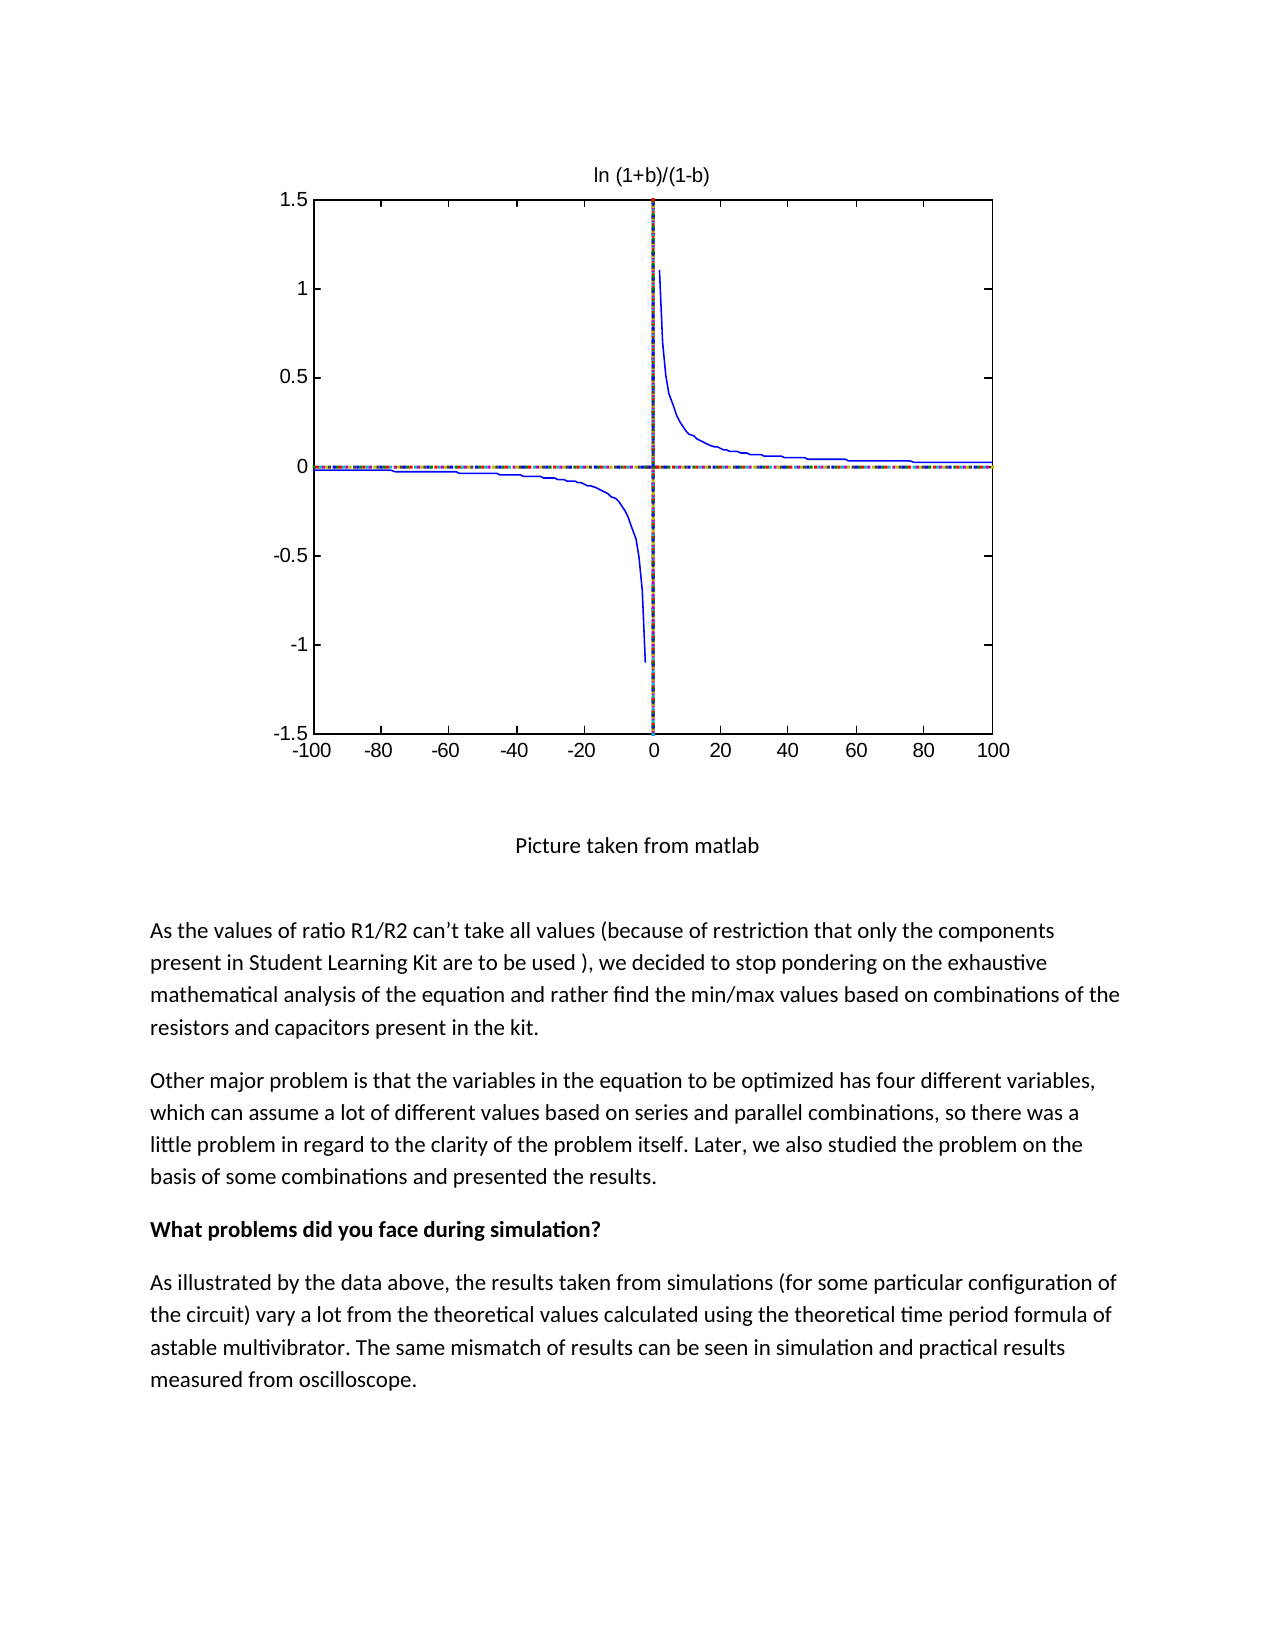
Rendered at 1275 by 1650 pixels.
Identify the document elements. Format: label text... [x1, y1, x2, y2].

text Picture taken from matlab [150, 831, 1125, 891]
text As illustrated by the data above, the results taken from simulations (for some particular configuration of the circuit) vary a lot from the theoretical values calculated using the theoretical time period formula of astable multivibrator. The same mismatch of results can be seen in simulation and practical results measured from oscilloscope. [150, 1268, 1125, 1393]
text Other major problem is that the variables in the equation to be optimized has four different variables, which can assume a lot of different values based on series and parallel combinations, so there was a little problem in regard to the clarity of the problem itself. Later, we also studied the problem on the basis of some combinations and presented the results. [150, 1066, 1125, 1190]
text As the values of ratio R1/R2 can’t take all values (because of restriction that only the components present in Student Learning Kit are to be used ), we decided to stop pondering on the exhaustive mathematical analysis of the equation and rather find the min/max values based on combinations of the resistors and capacitors present in the kit. [150, 916, 1125, 1041]
text What problems did you face during simulation? [150, 1215, 1125, 1243]
